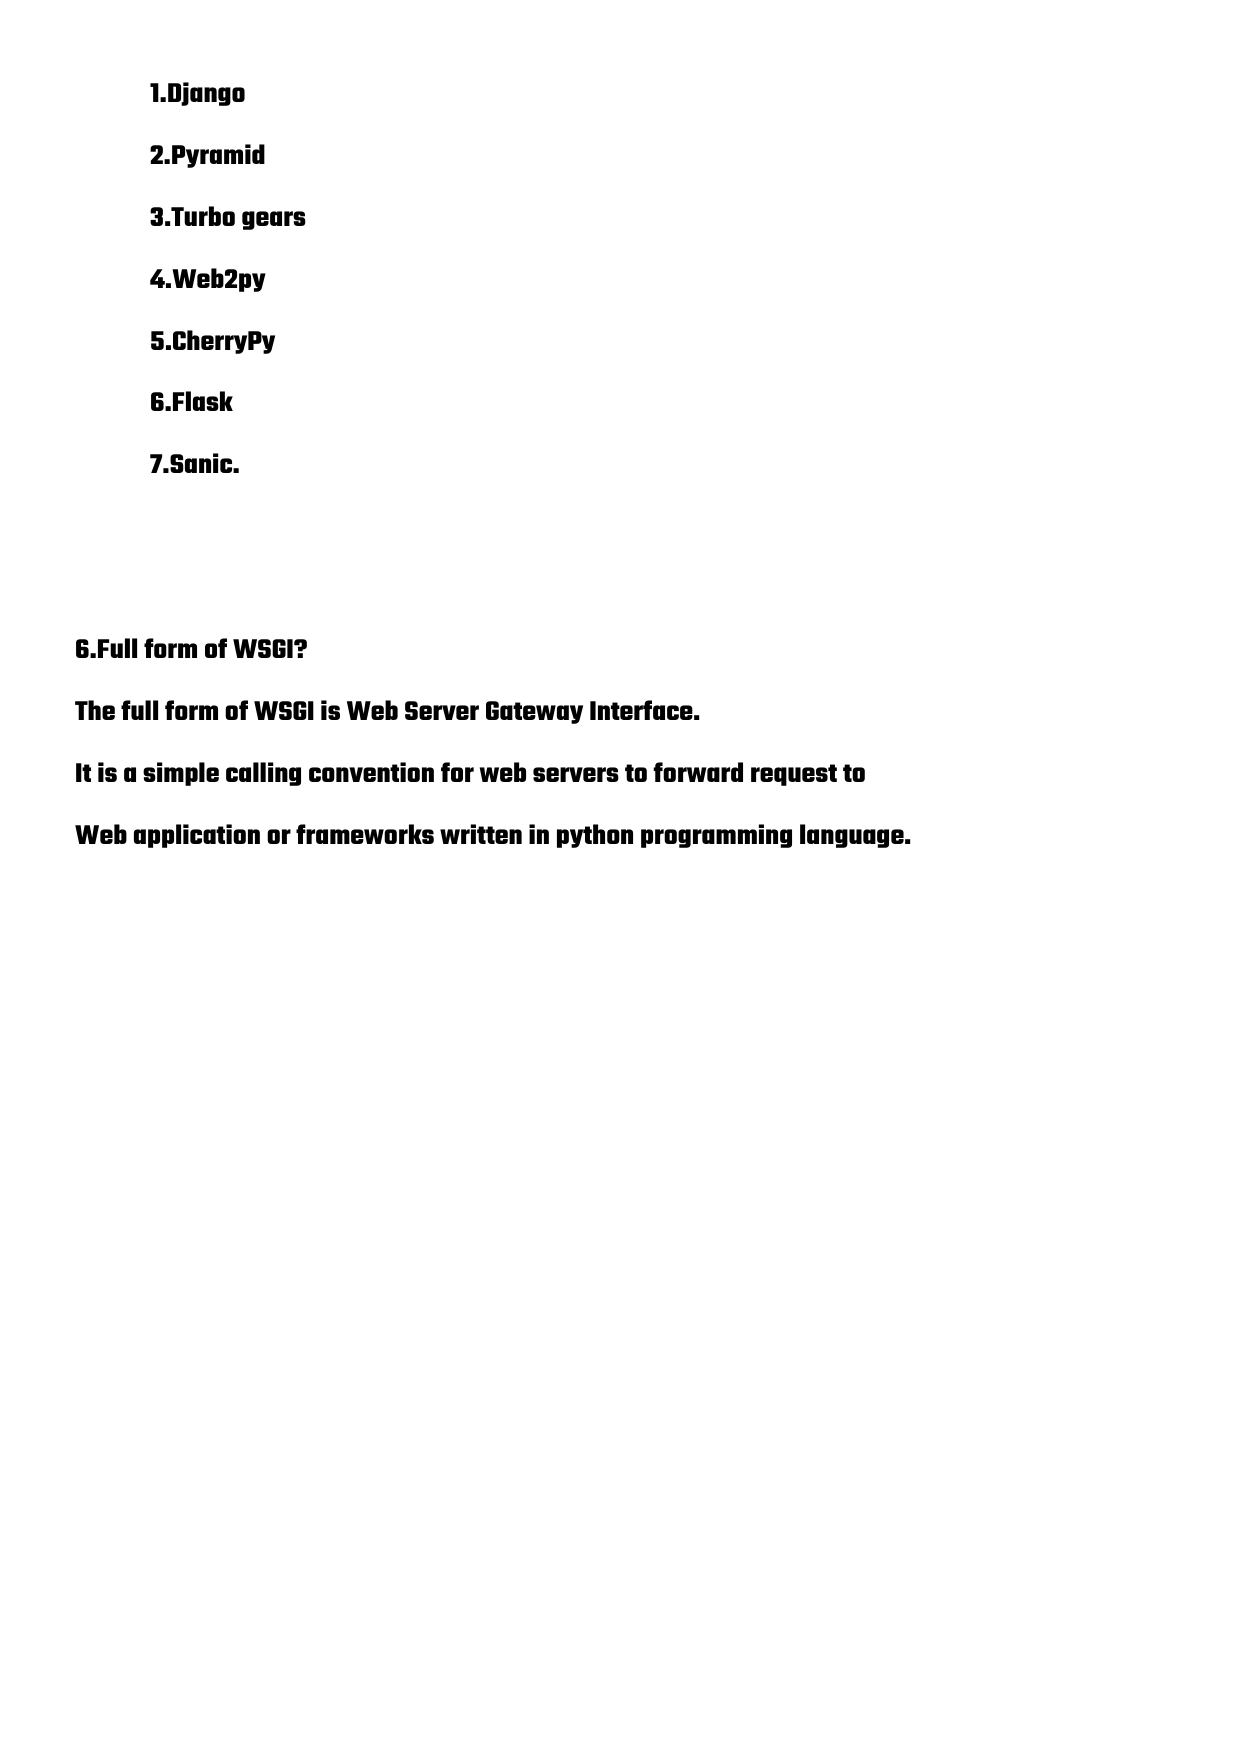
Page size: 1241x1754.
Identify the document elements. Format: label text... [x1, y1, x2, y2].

text Web application or frameworks written in python programming language. [75, 816, 1165, 858]
text 5.CherryPy [75, 322, 1165, 364]
text 3.Turbo gears [75, 198, 1165, 240]
text The full form of WSGI is Web Server Gateway Interface. [75, 693, 1165, 734]
text It is a simple calling convention for web servers to forward request to [75, 754, 1165, 796]
text 4.Web2py [75, 260, 1165, 302]
text 7.Sanic. [75, 446, 1165, 487]
text 6.Flask [75, 384, 1165, 426]
text 1.Django [75, 75, 1165, 117]
text 6.Full form of WSGI? [75, 631, 1165, 673]
text 2.Pyramid [75, 137, 1165, 178]
